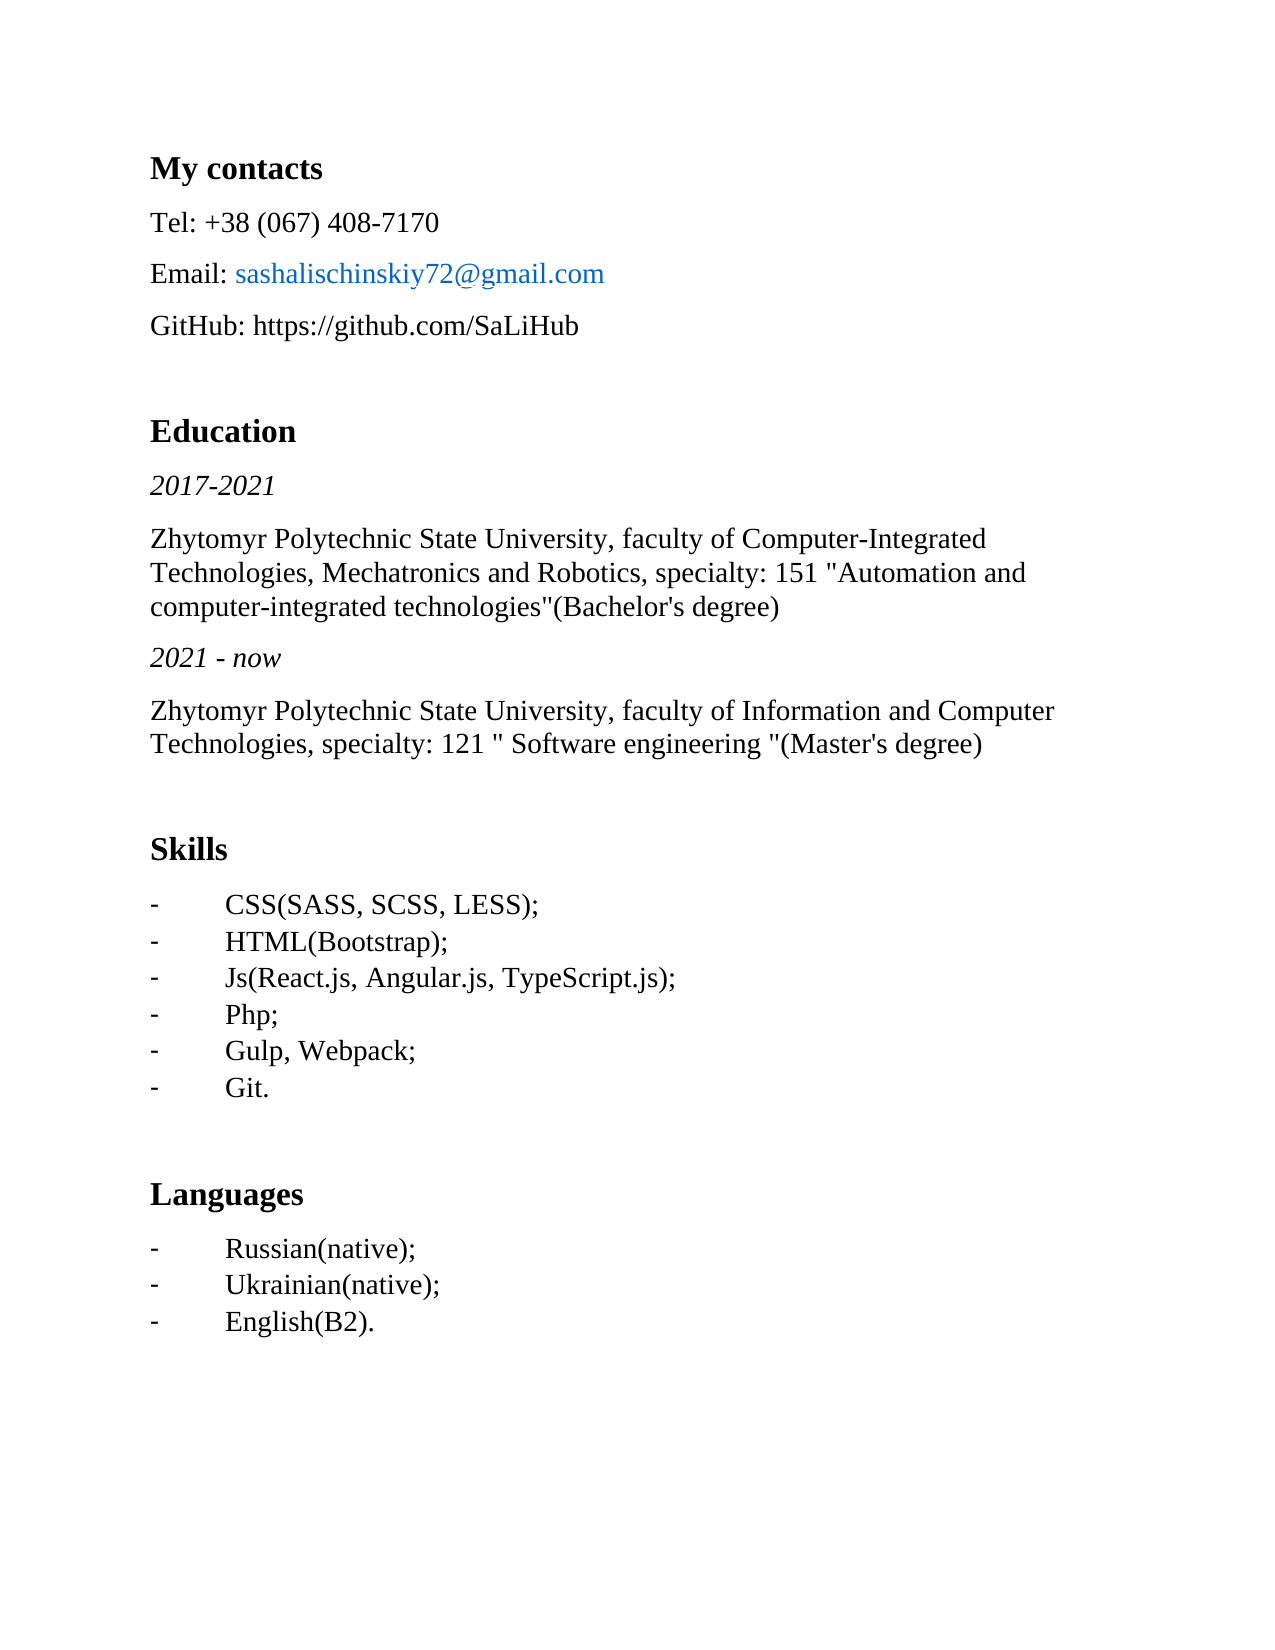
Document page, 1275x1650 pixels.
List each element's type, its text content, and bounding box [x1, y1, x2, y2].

list Php; [150, 996, 1125, 1032]
list Git. [150, 1069, 1125, 1104]
text 2021 - now [150, 640, 1125, 674]
list CSS(SASS, SCSS, LESS); [150, 886, 1125, 922]
text My contacts [150, 148, 1125, 187]
text Zhytomyr Polytechnic State University, faculty of Information and Computer Technologies, specialty: 121 " Software engineering "(Master's degree) [150, 693, 1056, 760]
text Languages [150, 1174, 1125, 1212]
text Skills [150, 829, 1125, 868]
list Gulp, Webpack; [150, 1033, 1125, 1068]
text Email: sashalischinskiy72@gmail.com [150, 257, 1125, 290]
text Education [150, 411, 1125, 449]
list HTML(Bootstrap); [150, 923, 1125, 958]
list Ukrainian(native); [150, 1267, 1125, 1302]
list English(B2). [150, 1303, 1125, 1339]
text 2017-2021 [150, 468, 1125, 502]
text Tel: +38 (067) 408-7170 [150, 205, 1125, 238]
text Zhytomyr Polytechnic State University, faculty of Computer-Integrated Technologies, Mechatronics and Robotics, specialty: 151 "Automation and computer-integrated technologies"(Bachelor's degree) [150, 521, 1027, 622]
text GitHub: https://github.com/SaLiHub [150, 308, 1125, 342]
list Js(React.js, Angular.js, TypeScript.js); [150, 959, 1125, 994]
list Russian(native); [150, 1230, 1125, 1266]
